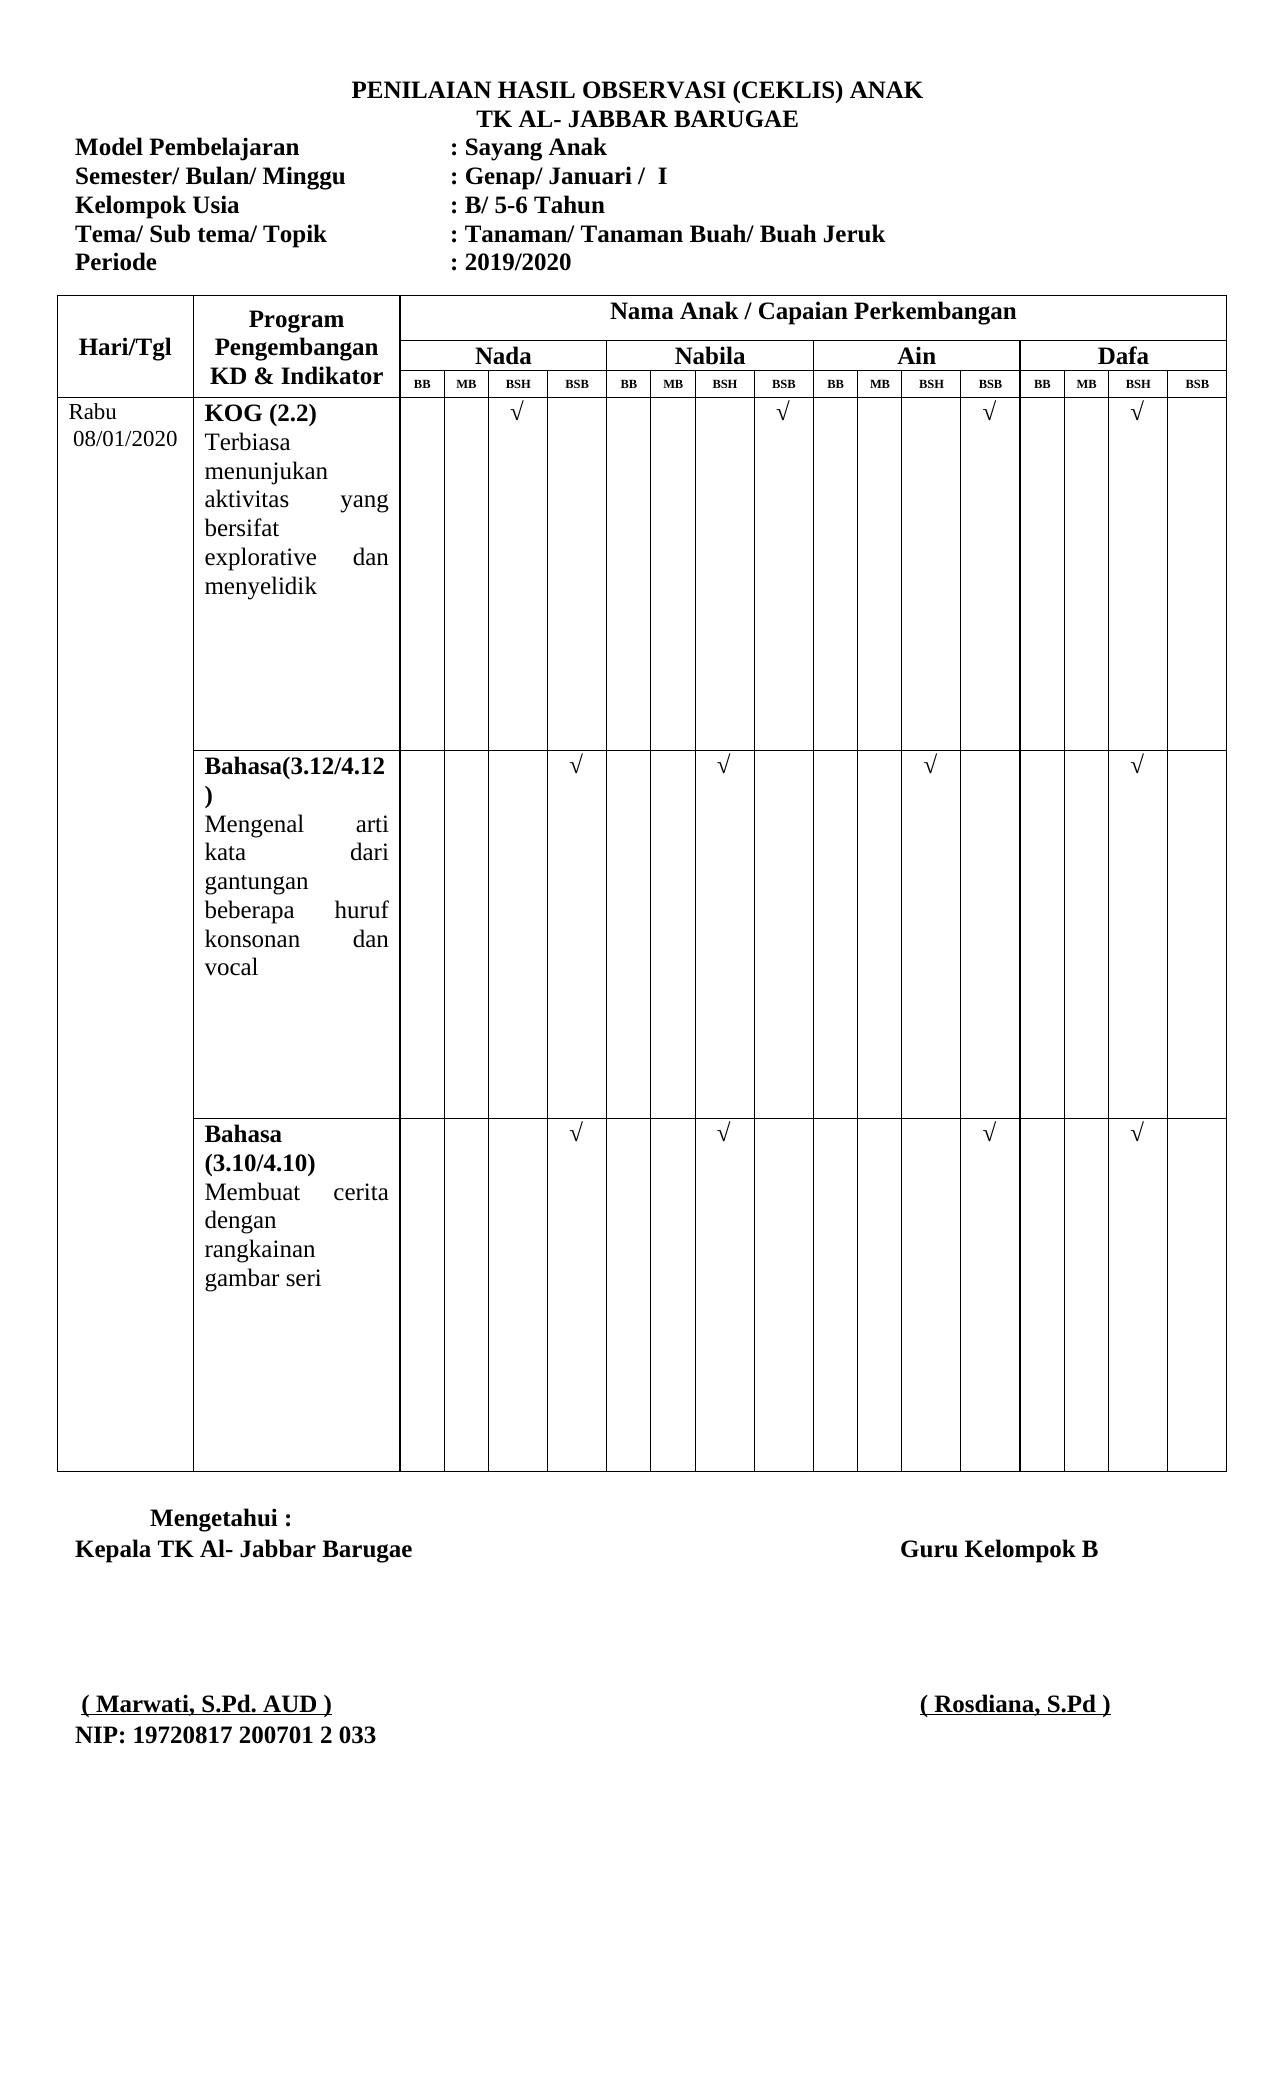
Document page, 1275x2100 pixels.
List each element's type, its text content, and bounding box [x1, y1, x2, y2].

table_cell Rabu 08/01/2020 [58, 398, 193, 1471]
table_cell [755, 398, 813, 750]
text Model Pembelajaran : Sayang Anak [75, 132, 1200, 161]
table_cell [401, 751, 444, 1118]
table_cell BSB [755, 371, 813, 397]
table_cell [548, 1119, 606, 1471]
table_cell [651, 751, 695, 1118]
table_cell [607, 751, 650, 1118]
table_cell BSB [1168, 371, 1226, 397]
table_cell KOG (2.2) Terbiasa menunjukan aktivitas yang bersifat explorative dan menyelidik [194, 398, 399, 750]
table_cell BSH [1109, 371, 1167, 397]
text Periode : 2019/2020 [75, 247, 1200, 276]
table_cell Ain [814, 341, 1019, 369]
table_cell [858, 1119, 901, 1471]
table_cell BSH [902, 371, 960, 397]
table_cell [548, 398, 606, 750]
table_cell [401, 398, 444, 750]
table_cell [651, 1119, 695, 1471]
table_header Nama Anak / Capaian Perkembangan [401, 296, 1226, 340]
table_cell Bahasa(3.12/4.12) Mengenal arti kata dari gantungan beberapa huruf konsonan dan vocal [194, 751, 399, 1118]
table_cell [755, 1119, 813, 1471]
table_cell [961, 398, 1019, 750]
table_cell BSH [489, 371, 547, 397]
table_header Program Pengembangan KD & Indikator [194, 296, 399, 397]
table_cell BB [1021, 371, 1064, 397]
table_cell [858, 751, 901, 1118]
table_cell BSB [961, 371, 1019, 397]
table_cell [814, 1119, 857, 1471]
table_cell BB [814, 371, 857, 397]
table_cell [1168, 751, 1226, 1118]
text PENILAIAN HASIL OBSERVASI (CEKLIS) ANAK [75, 75, 1200, 104]
table_cell [651, 398, 695, 750]
table_cell [961, 1119, 1019, 1471]
table_cell [696, 398, 754, 750]
table_cell Dafa [1021, 341, 1226, 369]
text Kepala TK Al- Jabbar Barugae Guru Kelompok B [75, 1534, 1200, 1563]
table_cell [489, 1119, 547, 1471]
table_header Hari/Tgl [58, 296, 193, 397]
table_cell [902, 751, 960, 1118]
table_cell MB [651, 371, 695, 397]
table_cell [902, 1119, 960, 1471]
table_cell [1065, 398, 1108, 750]
table_cell [814, 398, 857, 750]
text Kelompok Usia : B/ 5-6 Tahun [75, 190, 1200, 219]
table_cell [401, 1119, 444, 1471]
table_cell [445, 398, 488, 750]
text Mengetahui : [75, 1503, 1200, 1532]
table_cell [1109, 1119, 1167, 1471]
text ( Marwati, S.Pd. AUD ) ( Rosdiana, S.Pd ) [75, 1689, 1200, 1717]
table_cell [961, 751, 1019, 1118]
table_cell [902, 398, 960, 750]
table_cell [489, 398, 547, 750]
text Semester/ Bulan/ Minggu : Genap/ Januari / I [75, 161, 1200, 190]
table_cell [1168, 398, 1226, 750]
table_cell [1109, 751, 1167, 1118]
table_cell BSB [548, 371, 606, 397]
text TK AL- JABBAR BARUGAE [75, 104, 1200, 132]
table_cell [696, 751, 754, 1118]
table_cell [755, 751, 813, 1118]
table_cell [445, 751, 488, 1118]
table_cell [1021, 751, 1064, 1118]
table_cell MB [445, 371, 488, 397]
table_cell [814, 751, 857, 1118]
table_cell [1021, 398, 1064, 750]
table_cell Bahasa (3.10/4.10) Membuat cerita dengan rangkainan gambar seri [194, 1119, 399, 1471]
table_cell [445, 1119, 488, 1471]
table_cell [1021, 1119, 1064, 1471]
table_cell [1065, 1119, 1108, 1471]
table_cell [607, 1119, 650, 1471]
text NIP: 19720817 200701 2 033 [75, 1720, 1200, 1748]
table_cell [1109, 398, 1167, 750]
table_cell MB [1065, 371, 1108, 397]
table_cell BSH [696, 371, 754, 397]
table_cell [858, 398, 901, 750]
table_cell [1065, 751, 1108, 1118]
text Tema/ Sub tema/ Topik : Tanaman/ Tanaman Buah/ Buah Jeruk [75, 219, 1200, 247]
table_cell [696, 1119, 754, 1471]
table_cell MB [858, 371, 901, 397]
table_cell Nabila [607, 341, 813, 369]
table_cell [607, 398, 650, 750]
table_cell [489, 751, 547, 1118]
table_cell BB [607, 371, 650, 397]
table_cell [548, 751, 606, 1118]
table_cell [1168, 1119, 1226, 1471]
table_cell Nada [401, 341, 606, 369]
table_cell BB [401, 371, 444, 397]
